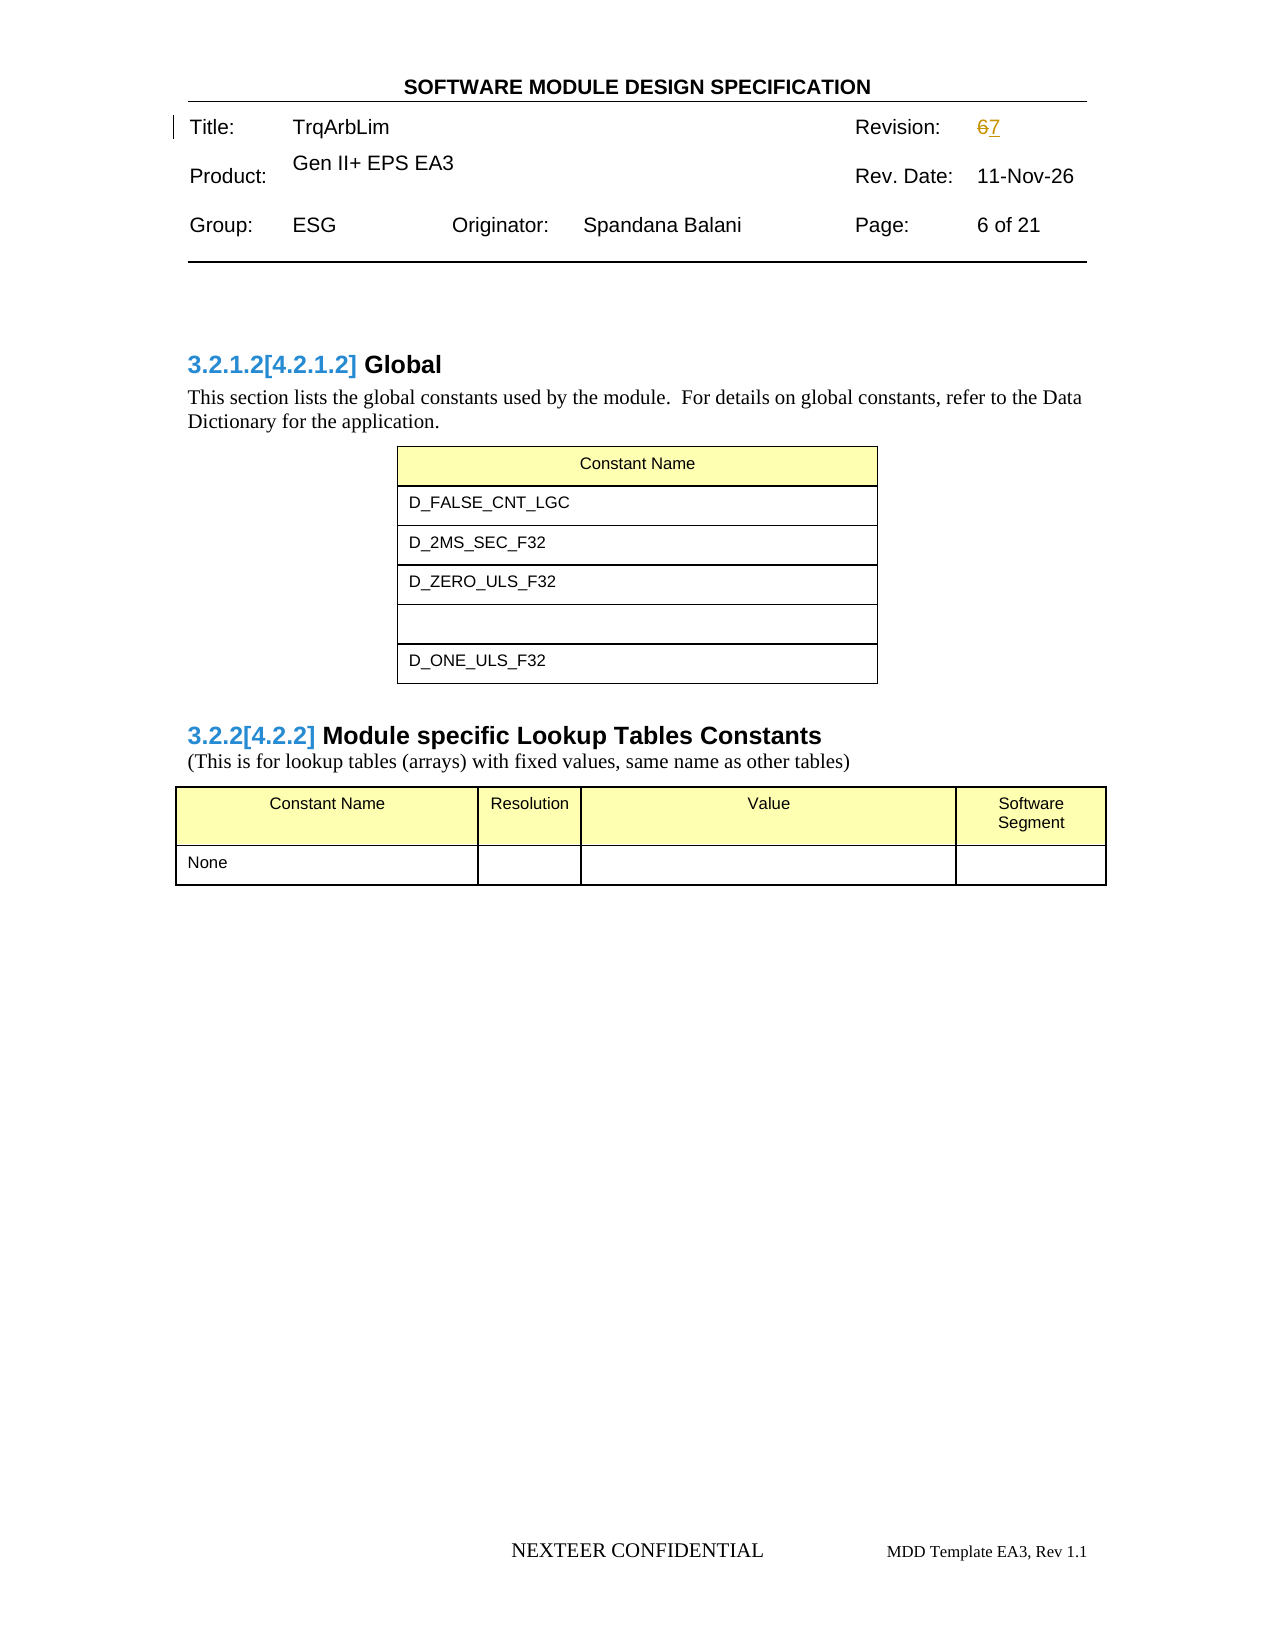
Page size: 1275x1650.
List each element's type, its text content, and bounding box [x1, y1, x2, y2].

table_header Value [582, 788, 955, 844]
table_cell [479, 846, 580, 884]
table_cell [398, 605, 877, 643]
text (This is for lookup tables (arrays) with fixed values, same name as other tables) [187, 749, 1087, 773]
table_cell [957, 846, 1105, 884]
table_cell None [177, 846, 477, 884]
subtitle Global [187, 350, 1087, 379]
table_header Resolution [479, 788, 580, 844]
table_header Software Segment [957, 788, 1105, 844]
table_header Constant Name [177, 788, 477, 844]
text This section lists the global constants used by the module. For details on global constants, refer to the Data Dictionary for the application. [187, 385, 1087, 433]
subtitle Module specific Lookup Tables Constants [187, 721, 1087, 749]
table_cell D_ONE_ULS_F32 [398, 645, 877, 682]
table_cell D_2MS_SEC_F32 [398, 526, 877, 564]
table_cell D_ZERO_ULS_F32 [398, 566, 877, 603]
table_cell D_FALSE_CNT_LGC [398, 487, 877, 524]
table_cell [582, 846, 955, 884]
table_header Constant Name [398, 447, 877, 485]
